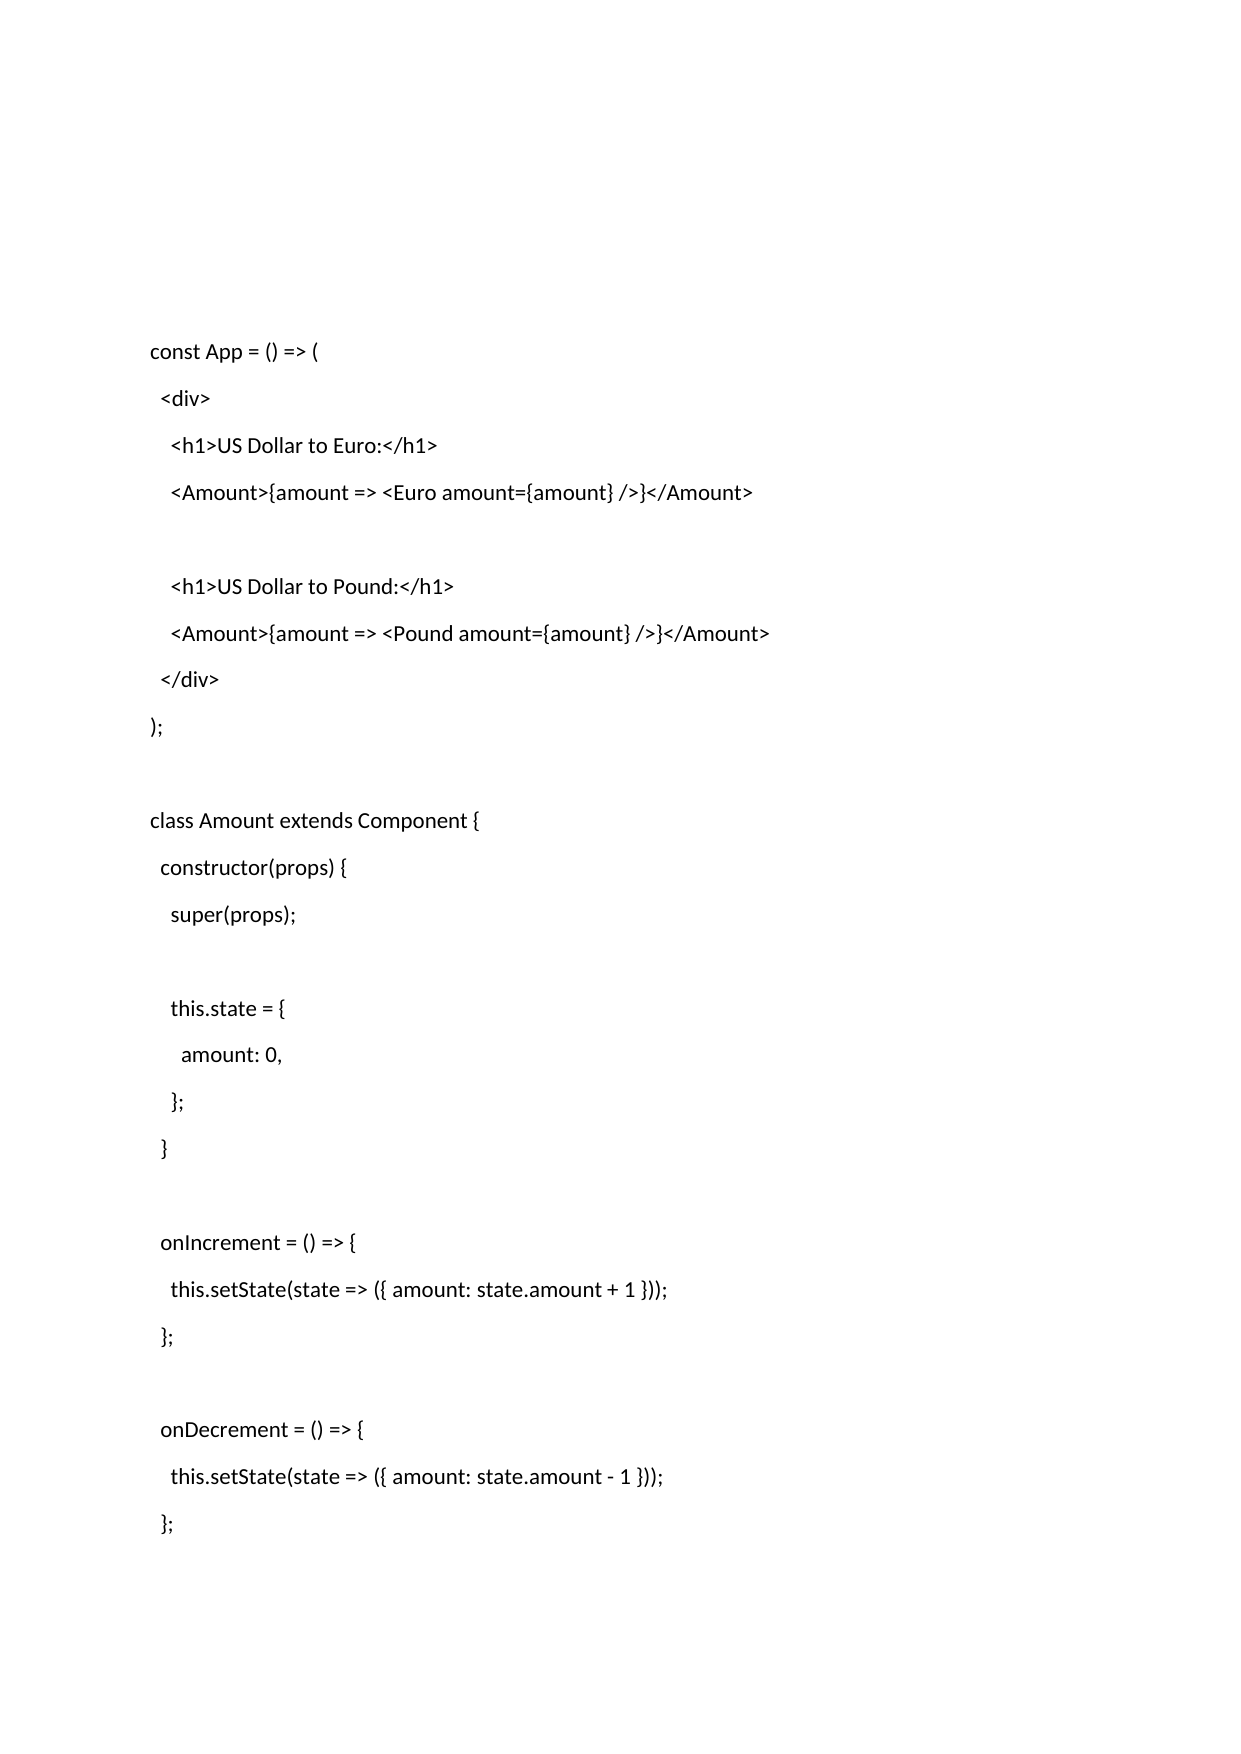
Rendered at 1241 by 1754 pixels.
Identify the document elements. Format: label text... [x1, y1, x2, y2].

text <Amount>{amount => <Euro amount={amount} />}</Amount> [150, 478, 1090, 506]
text }; [150, 1509, 1090, 1537]
text const App = () => ( [150, 337, 1090, 366]
text this.setState(state => ({ amount: state.amount - 1 })); [150, 1462, 1090, 1491]
text <h1>US Dollar to Euro:</h1> [150, 431, 1090, 459]
text this.state = { [150, 994, 1090, 1022]
text </div> [150, 666, 1090, 694]
text <div> [150, 384, 1090, 412]
text super(props); [150, 900, 1090, 928]
text onDecrement = () => { [150, 1416, 1090, 1444]
text } [150, 1134, 1090, 1162]
text class Amount extends Component { [150, 806, 1090, 834]
text <Amount>{amount => <Pound amount={amount} />}</Amount> [150, 619, 1090, 647]
text <h1>US Dollar to Pound:</h1> [150, 572, 1090, 600]
text this.setState(state => ({ amount: state.amount + 1 })); [150, 1275, 1090, 1303]
text }; [150, 1087, 1090, 1116]
text onIncrement = () => { [150, 1228, 1090, 1256]
text ); [150, 712, 1090, 741]
text }; [150, 1322, 1090, 1350]
text constructor(props) { [150, 853, 1090, 881]
text amount: 0, [150, 1041, 1090, 1069]
